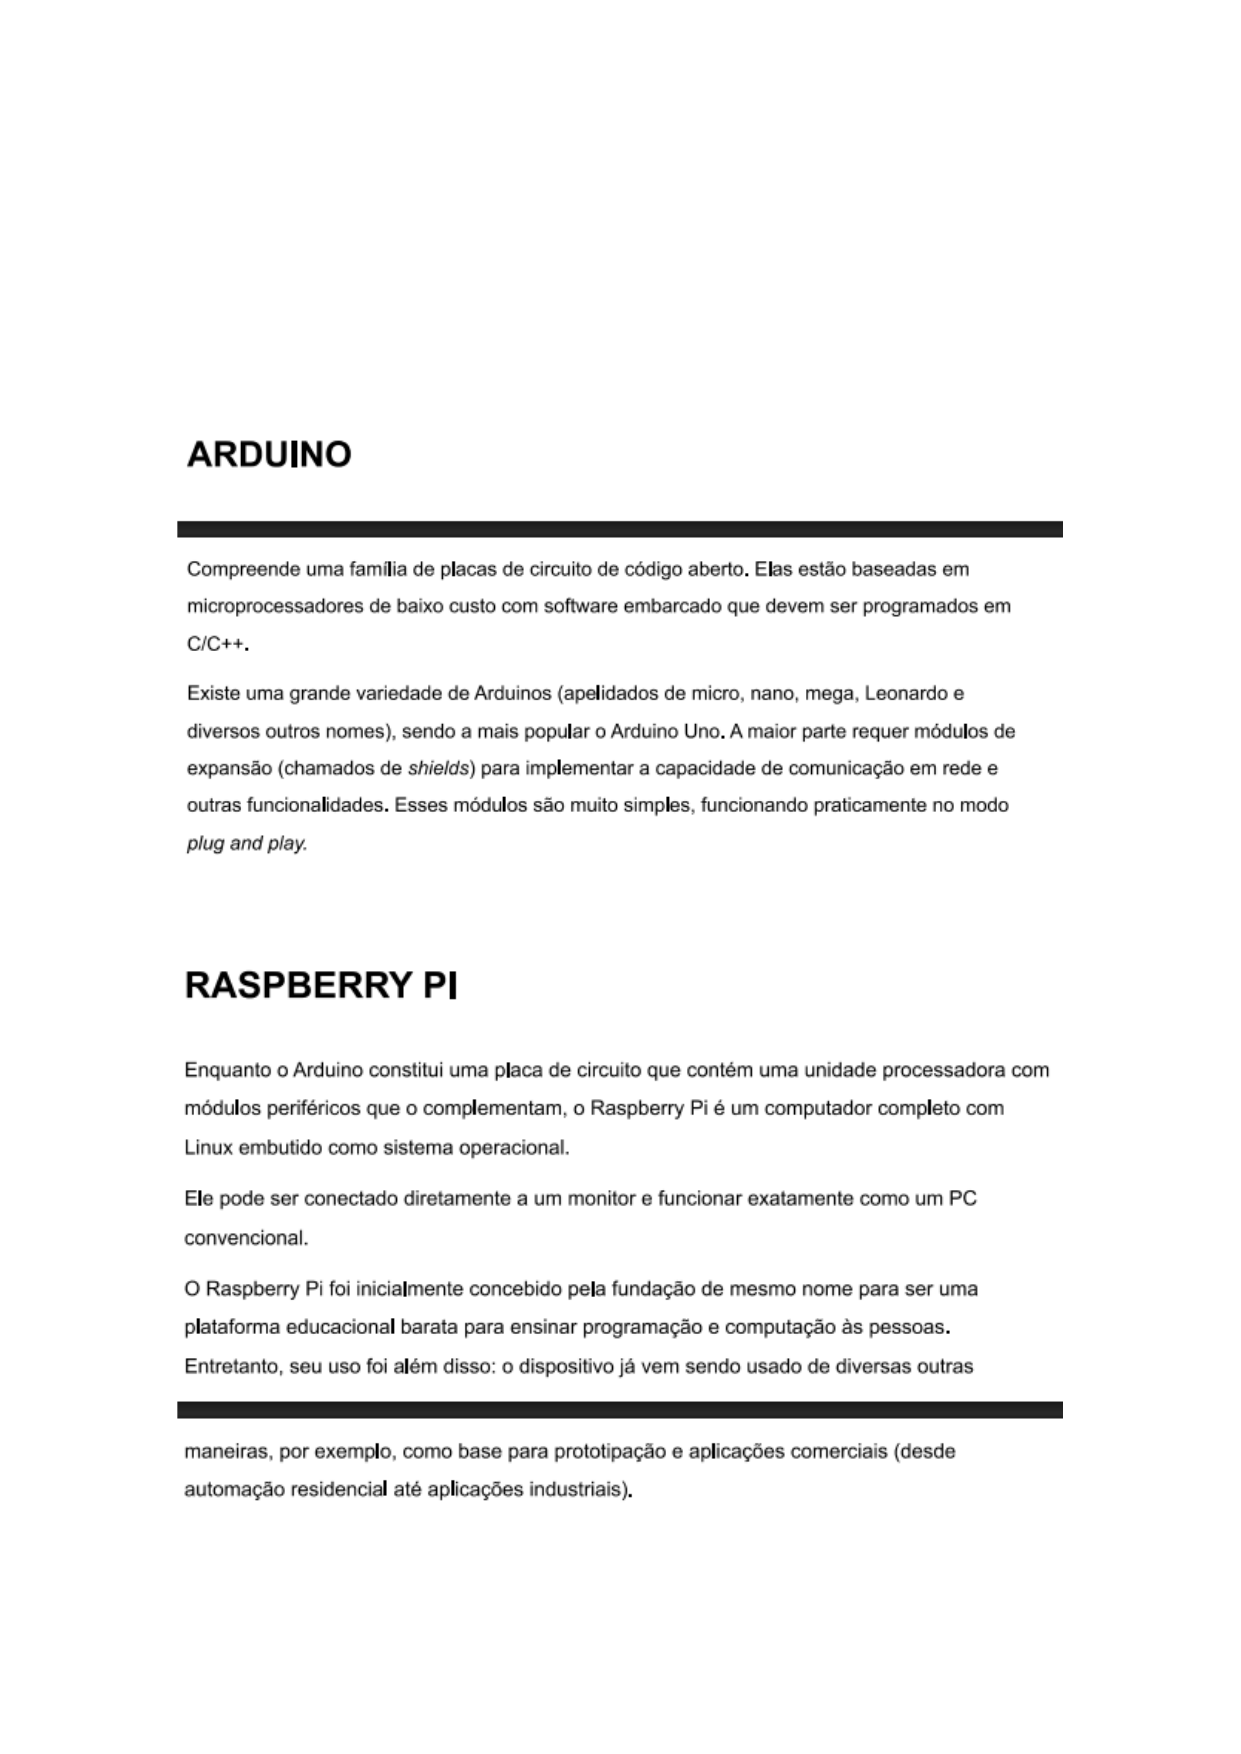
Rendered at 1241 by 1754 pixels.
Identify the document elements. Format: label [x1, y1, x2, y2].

picture [177, 426, 1063, 870]
picture [177, 947, 1063, 1519]
